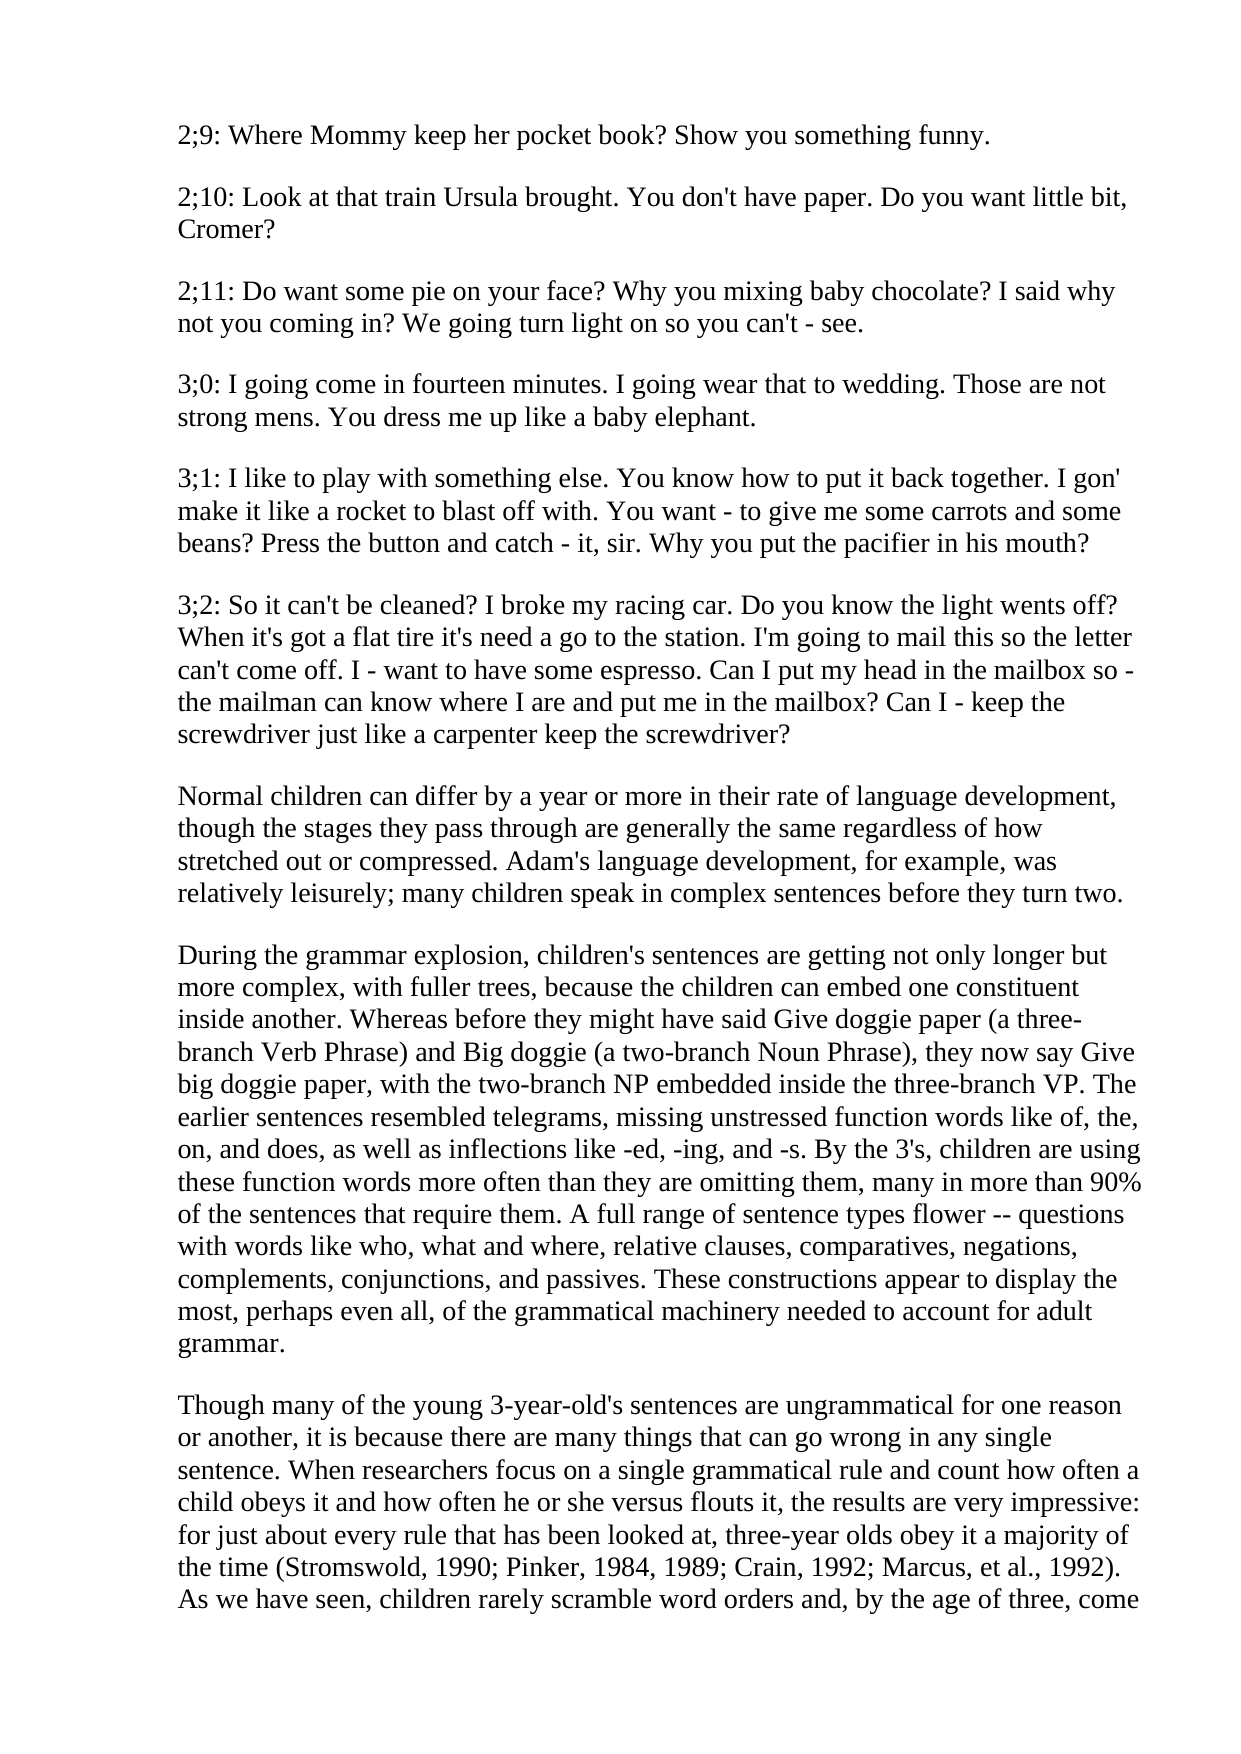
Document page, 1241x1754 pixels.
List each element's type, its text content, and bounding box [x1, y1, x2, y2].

text 3;0: I going come in fourteen minutes. I going wear that to wedding. Those are not strong mens. You dress me up like a baby elephant. [177, 368, 1152, 432]
text Normal children can differ by a year or more in their rate of language development, though the stages they pass through are generally the same regardless of how stretched out or compressed. Adam's language development, for example, was relatively leisurely; many children speak in complex sentences before they turn two. [177, 779, 1152, 909]
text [177, 1388, 1152, 1615]
text 3;2: So it can't be cleaned? I broke my racing car. Do you know the light wents off? When it's got a flat tire it's need a go to the station. I'm going to mail this so the letter can't come off. I - want to have some espresso. Can I put my head in the mailbox so - the mailman can know where I are and put me in the mailbox? Can I - keep the screwdriver just like a carpenter keep the screwdriver? [177, 588, 1152, 750]
text During the grammar explosion, children's sentences are getting not only longer but more complex, with fuller trees, because the children can embed one constituent inside another. Whereas before they might have said Give doggie paper (a three-branch Verb Phrase) and Big doggie (a two-branch Noun Phrase), they now say Give big doggie paper, with the two-branch NP embedded inside the three-branch VP. The earlier sentences resembled telegrams, missing unstressed function words like of, the, on, and does, as well as inflections like -ed, -ing, and -s. By the 3's, children are using these function words more often than they are omitting them, many in more than 90% of the sentences that require them. A full range of sentence types flower -- questions with words like who, what and where, relative clauses, comparatives, negations, complements, conjunctions, and passives. These constructions appear to display the most, perhaps even all, of the grammatical machinery needed to account for adult grammar. [177, 938, 1152, 1359]
text 3;1: I like to play with something else. You know how to put it back together. I gon' make it like a rocket to blast off with. You want - to give me some carrots and some beans? Press the button and catch - it, sir. Why you put the pacifier in his mouth? [177, 462, 1152, 559]
text 2;11: Do want some pie on your face? Why you mixing baby chocolate? I said why not you coming in? We going turn light on so you can't - see. [177, 274, 1152, 338]
text 2;10: Look at that train Ursula brought. You don't have paper. Do you want little bit, Cromer? [177, 180, 1152, 244]
text 2;9: Where Mommy keep her pocket book? Show you something funny. [177, 118, 1152, 151]
